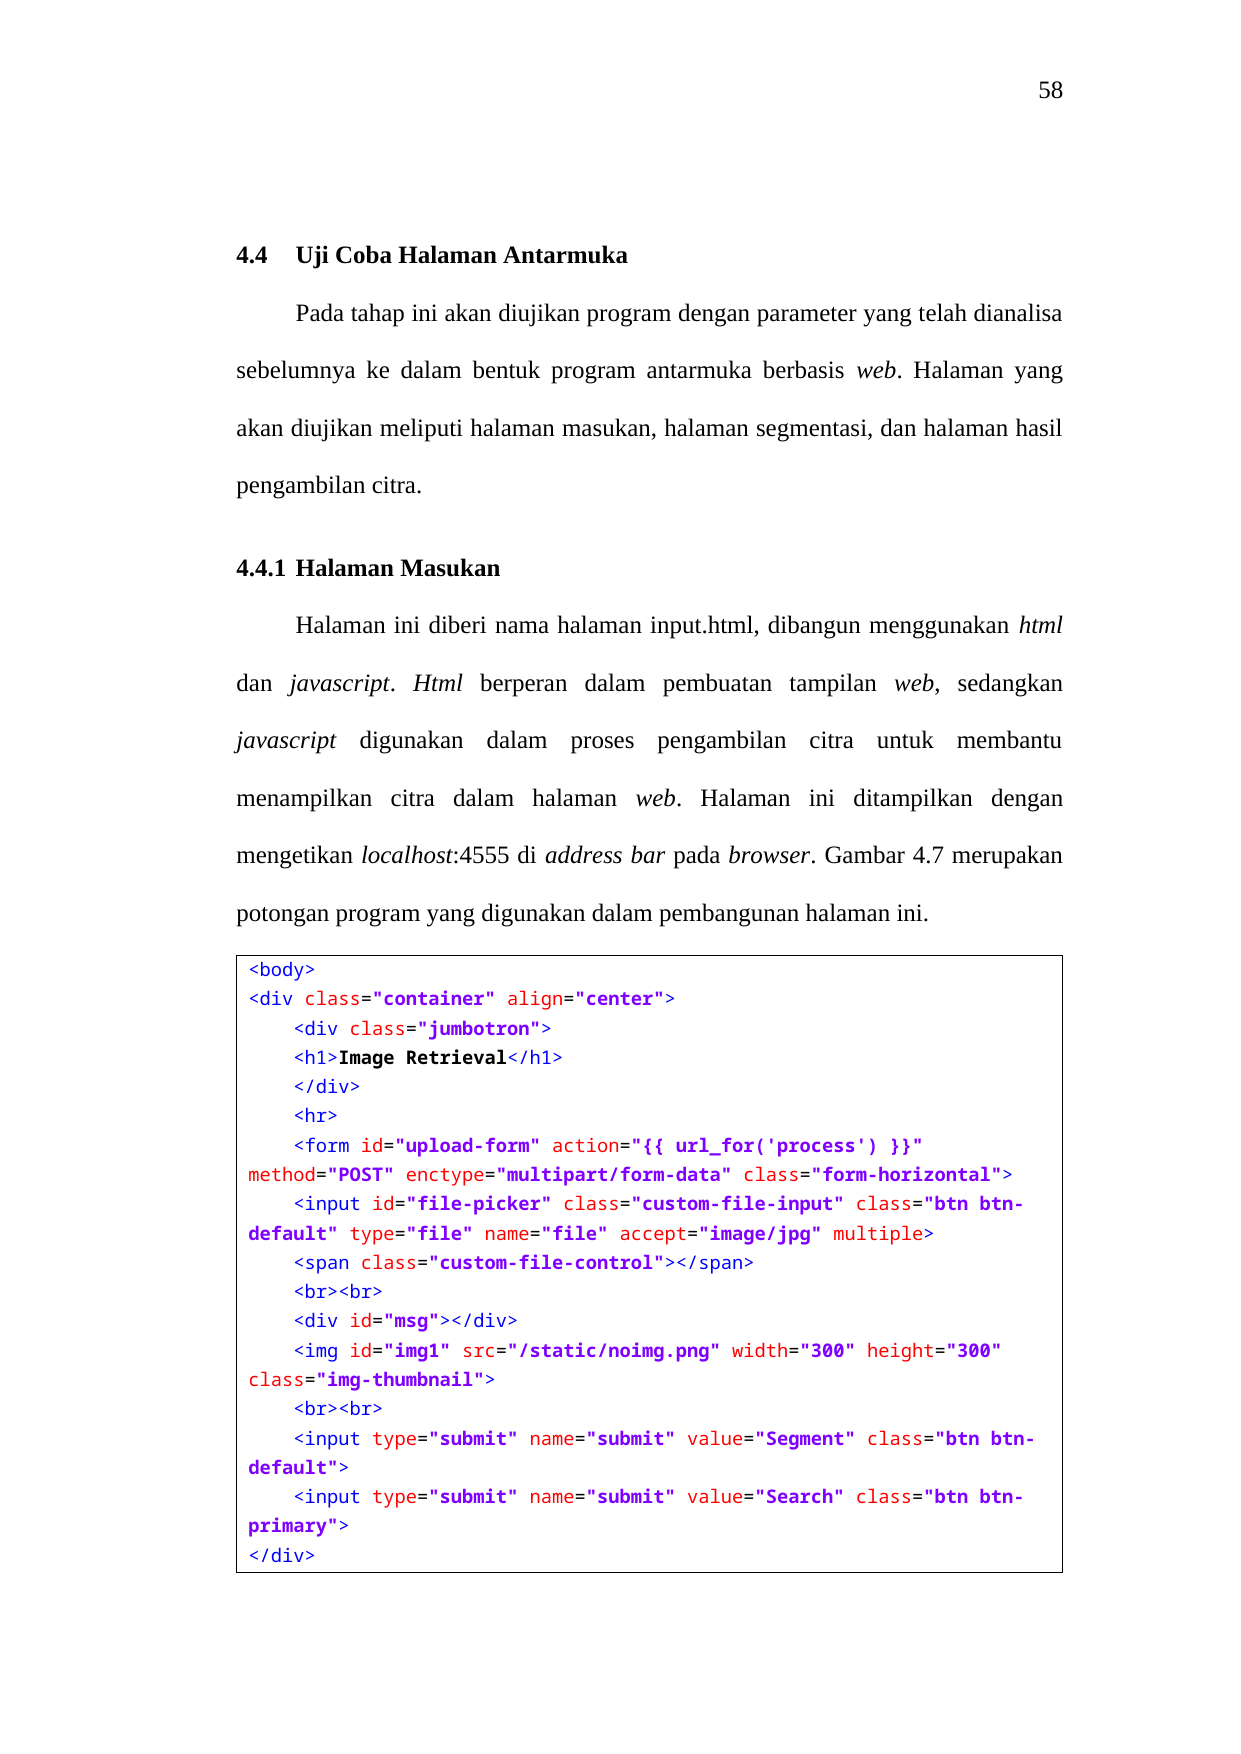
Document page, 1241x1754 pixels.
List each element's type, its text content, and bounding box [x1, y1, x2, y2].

subtitle Uji Coba Halaman Antarmuka [236, 240, 1063, 269]
text Halaman ini diberi nama halaman input.html, dibangun menggunakan html dan javascript. Html berperan dalam pembuatan tampilan web, sedangkan javascript digunakan dalam proses pengambilan citra untuk membantu menampilkan citra dalam halaman web. Halaman ini ditampilkan dengan mengetikan localhost:4555 di address bar pada browser. Gambar 4.7 merupakan potongan program yang digunakan dalam pembangunan halaman ini. [236, 610, 1063, 927]
subtitle Halaman Masukan [236, 553, 1063, 582]
text Pada tahap ini akan diujikan program dengan parameter yang telah dianalisa sebelumnya ke dalam bentuk program antarmuka berbasis web. Halaman yang akan diujikan meliputi halaman masukan, halaman segmentasi, dan halaman hasil pengambilan citra. [236, 298, 1063, 499]
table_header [237, 956, 1062, 1572]
